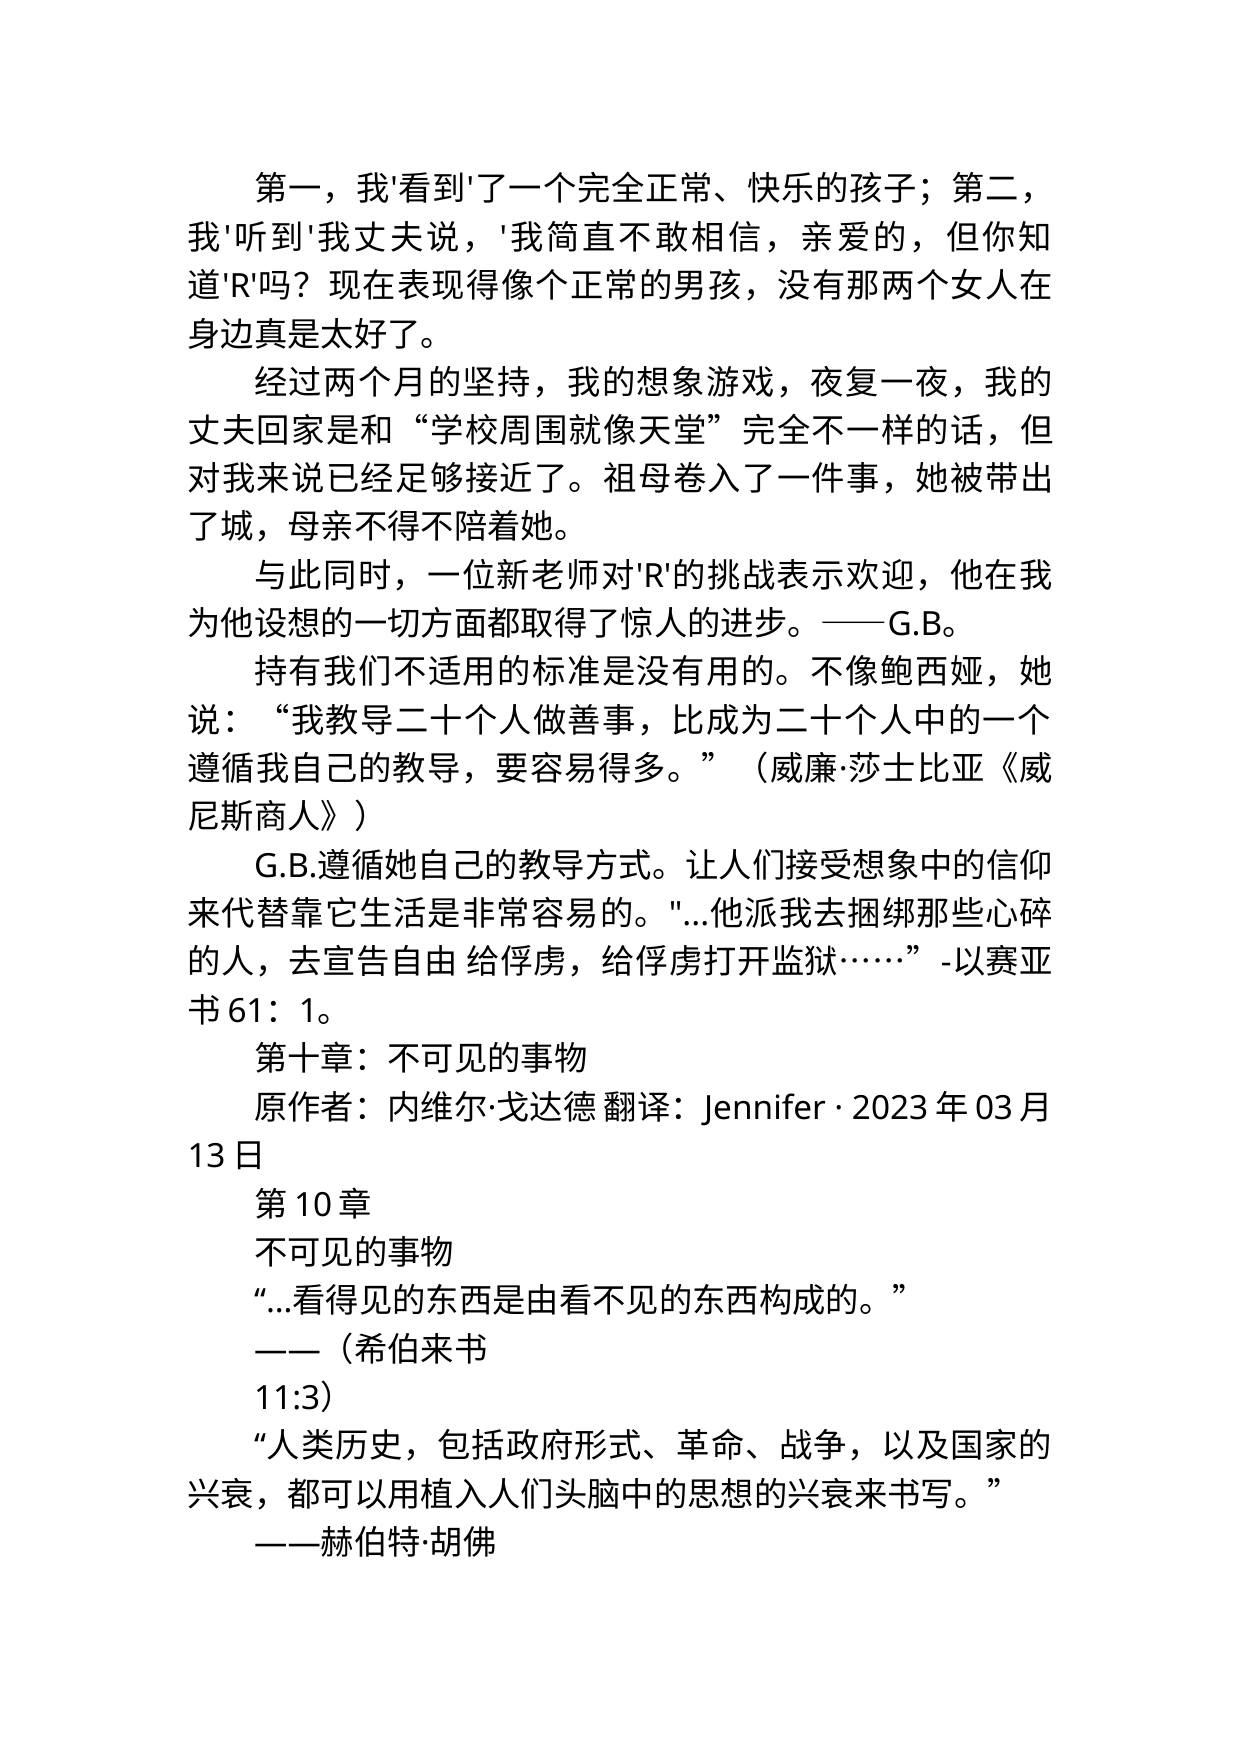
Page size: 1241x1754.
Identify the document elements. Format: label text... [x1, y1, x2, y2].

text “人类历史，包括政府形式、革命、战争，以及国家的兴衰，都可以用植入人们头脑中的思想的兴衰来书写。” [187, 1419, 1053, 1516]
text 持有我们不适用的标准是没有用的。不像鲍西娅，她说：“我教导二十个人做善事，比成为二十个人中的一个，遵循我自己的教导，要容易得多。”（威廉·莎士比亚《威尼斯商人》） [187, 645, 1053, 838]
text 第10章 [187, 1177, 1053, 1226]
text 与此同时，一位新老师对'R'的挑战表示欢迎，他在我为他设想的一切方面都取得了惊人的进步。——G.B。 [187, 548, 1053, 645]
text 第十章：不可见的事物 [187, 1032, 1053, 1080]
text ——（希伯来书 [187, 1322, 1053, 1371]
text G.B.遵循她自己的教导方式。让人们接受想象中的信仰来代替靠它生活是非常容易的。"...他派我去捆绑那些心碎的人，去宣告自由 给俘虏，给俘虏打开监狱……”-以赛亚书61：1。 [187, 838, 1053, 1032]
text 原作者：内维尔·戈达德 翻译：Jennifer · 2023年03月13日 [187, 1080, 1053, 1177]
text ——赫伯特·胡佛 [187, 1516, 1053, 1564]
text 11:3） [187, 1371, 1053, 1419]
text 经过两个月的坚持，我的想象游戏，夜复一夜，我的丈夫回家是和“学校周围就像天堂”完全不一样的话，但对我来说已经足够接近了。祖母卷入了一件事，她被带出了城，母亲不得不陪着她。 [187, 356, 1053, 548]
text 不可见的事物 [187, 1226, 1053, 1274]
text “…看得见的东西是由看不见的东西构成的。” [187, 1274, 1053, 1322]
text 第一，我'看到'了一个完全正常、快乐的孩子；第二，我'听到'我丈夫说，'我简直不敢相信，亲爱的，但你知道'R'吗？现在表现得像个正常的男孩，没有那两个女人在身边真是太好了。 [187, 162, 1053, 356]
